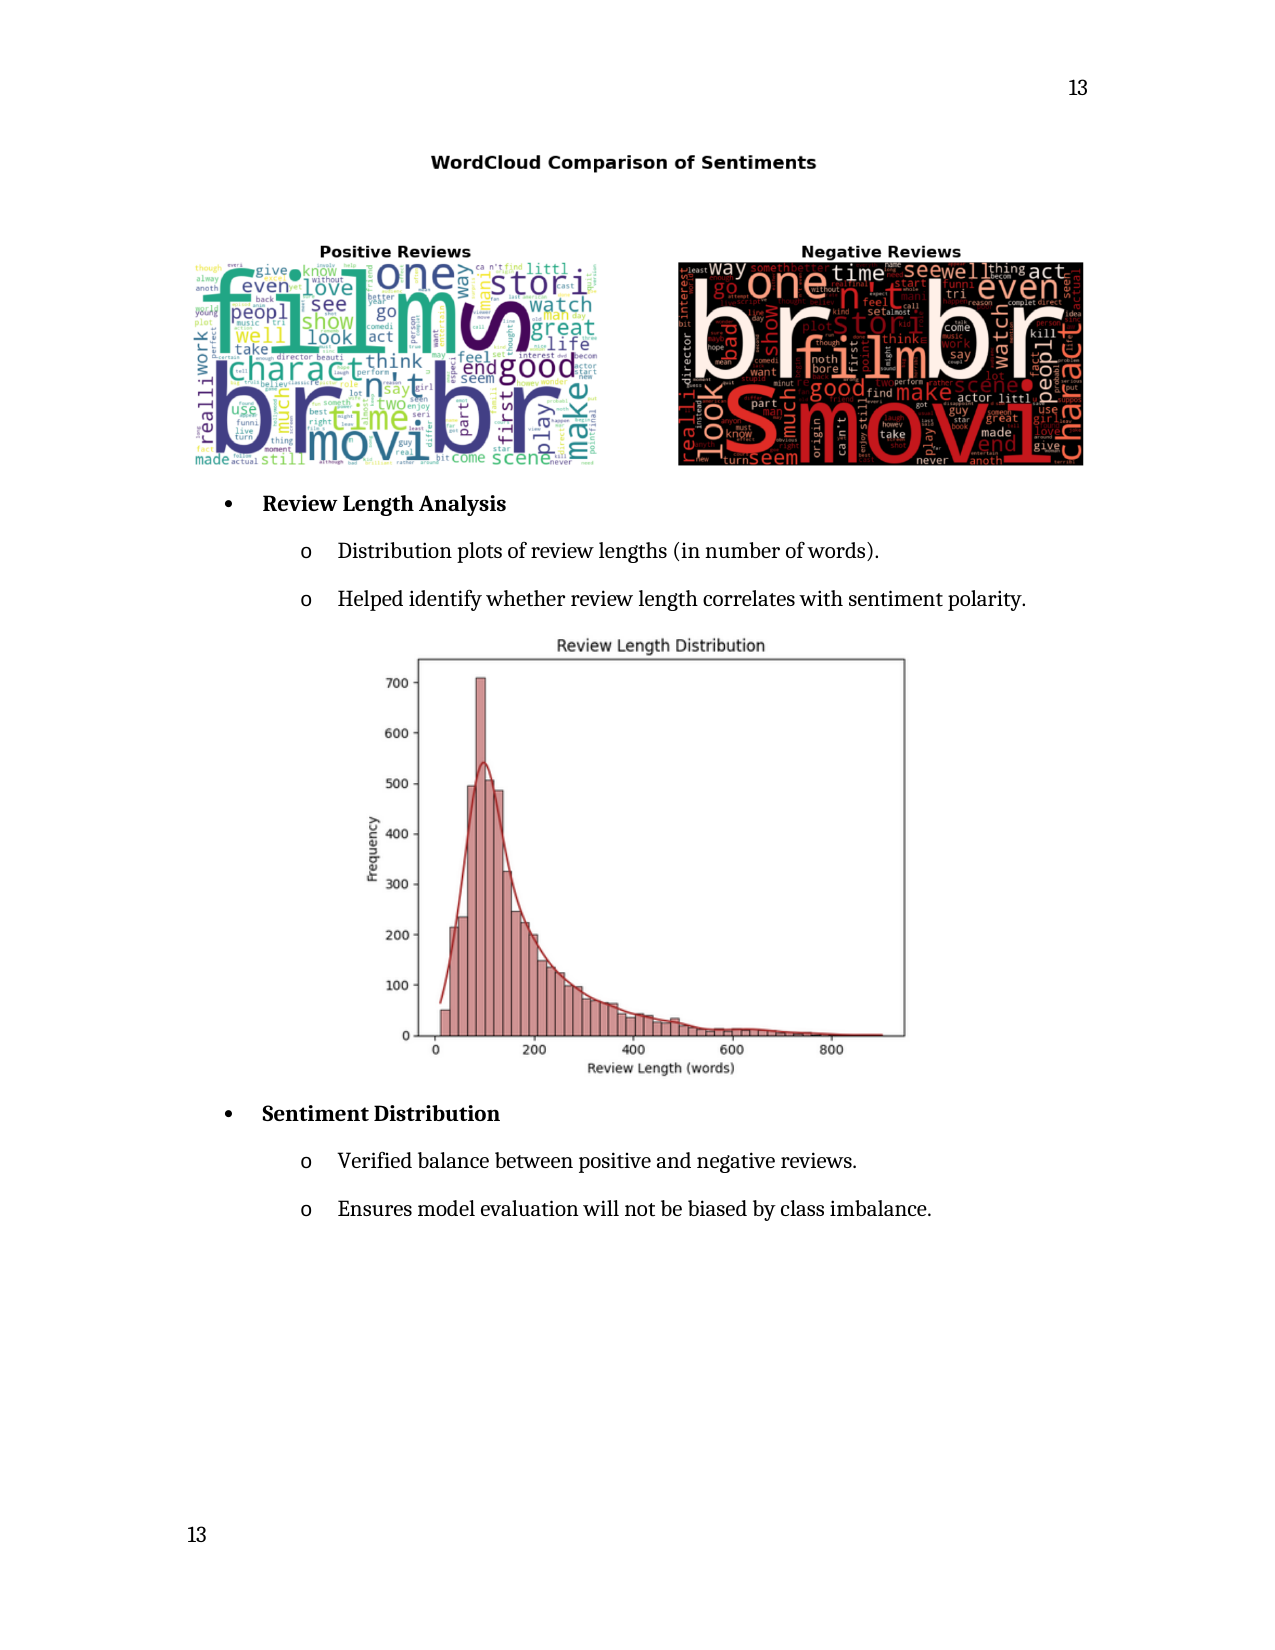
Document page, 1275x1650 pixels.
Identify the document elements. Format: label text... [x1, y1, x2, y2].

picture [187, 150, 1088, 471]
list Verified balance between positive and negative reviews. [300, 1148, 1087, 1175]
list Distribution plots of review lengths (in number of words). [300, 538, 1087, 565]
picture [363, 633, 912, 1080]
list Helped identify whether review length correlates with sentiment polarity. [300, 586, 1087, 613]
list Ensures model evaluation will not be biased by class imbalance. [300, 1196, 1087, 1223]
list Review Length Analysis [225, 491, 1087, 517]
list Sentiment Distribution [225, 1101, 1087, 1127]
